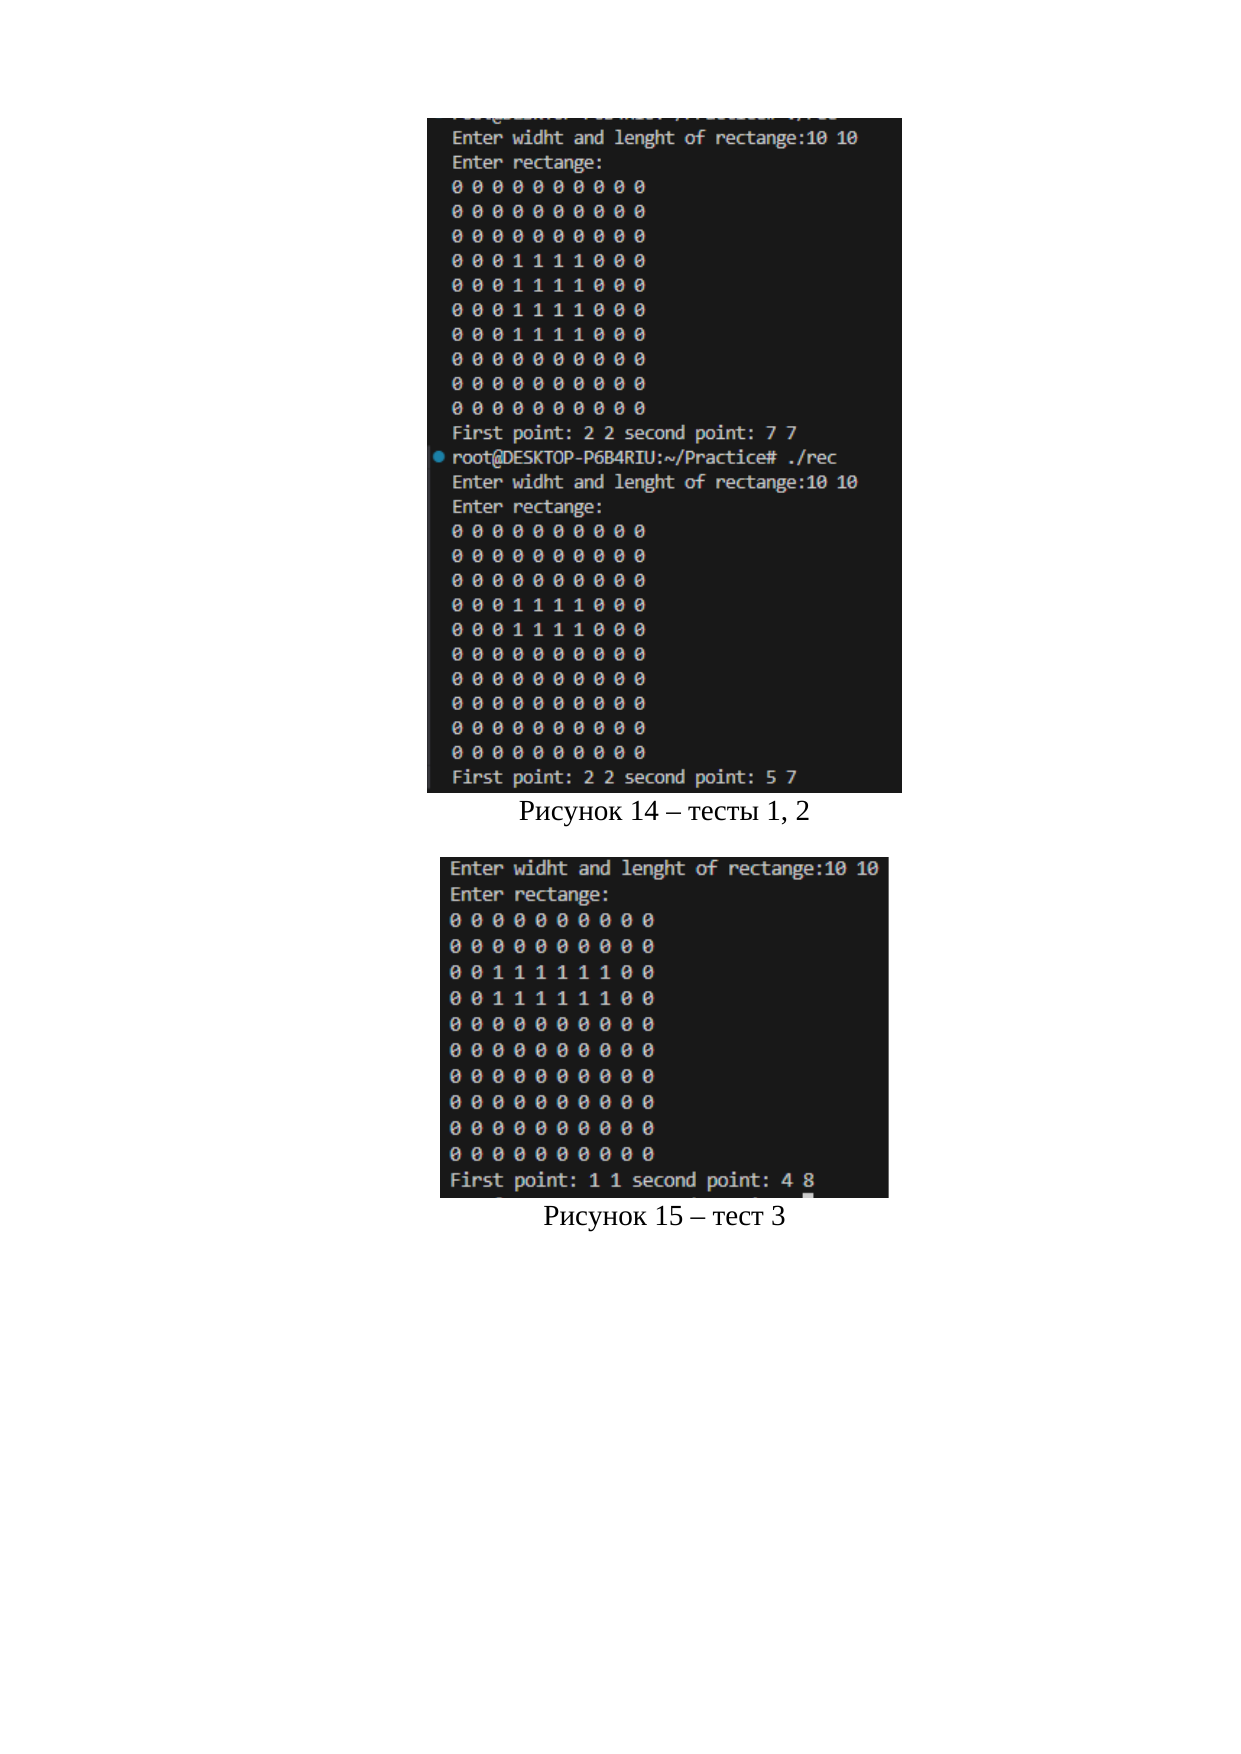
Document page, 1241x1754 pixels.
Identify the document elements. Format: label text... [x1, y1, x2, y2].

text Рисунок 15 – тест 3 [177, 1198, 1152, 1231]
picture [427, 118, 902, 793]
text Рисунок 14 – тесты 1, 2 [177, 793, 1152, 826]
picture [440, 857, 889, 1198]
